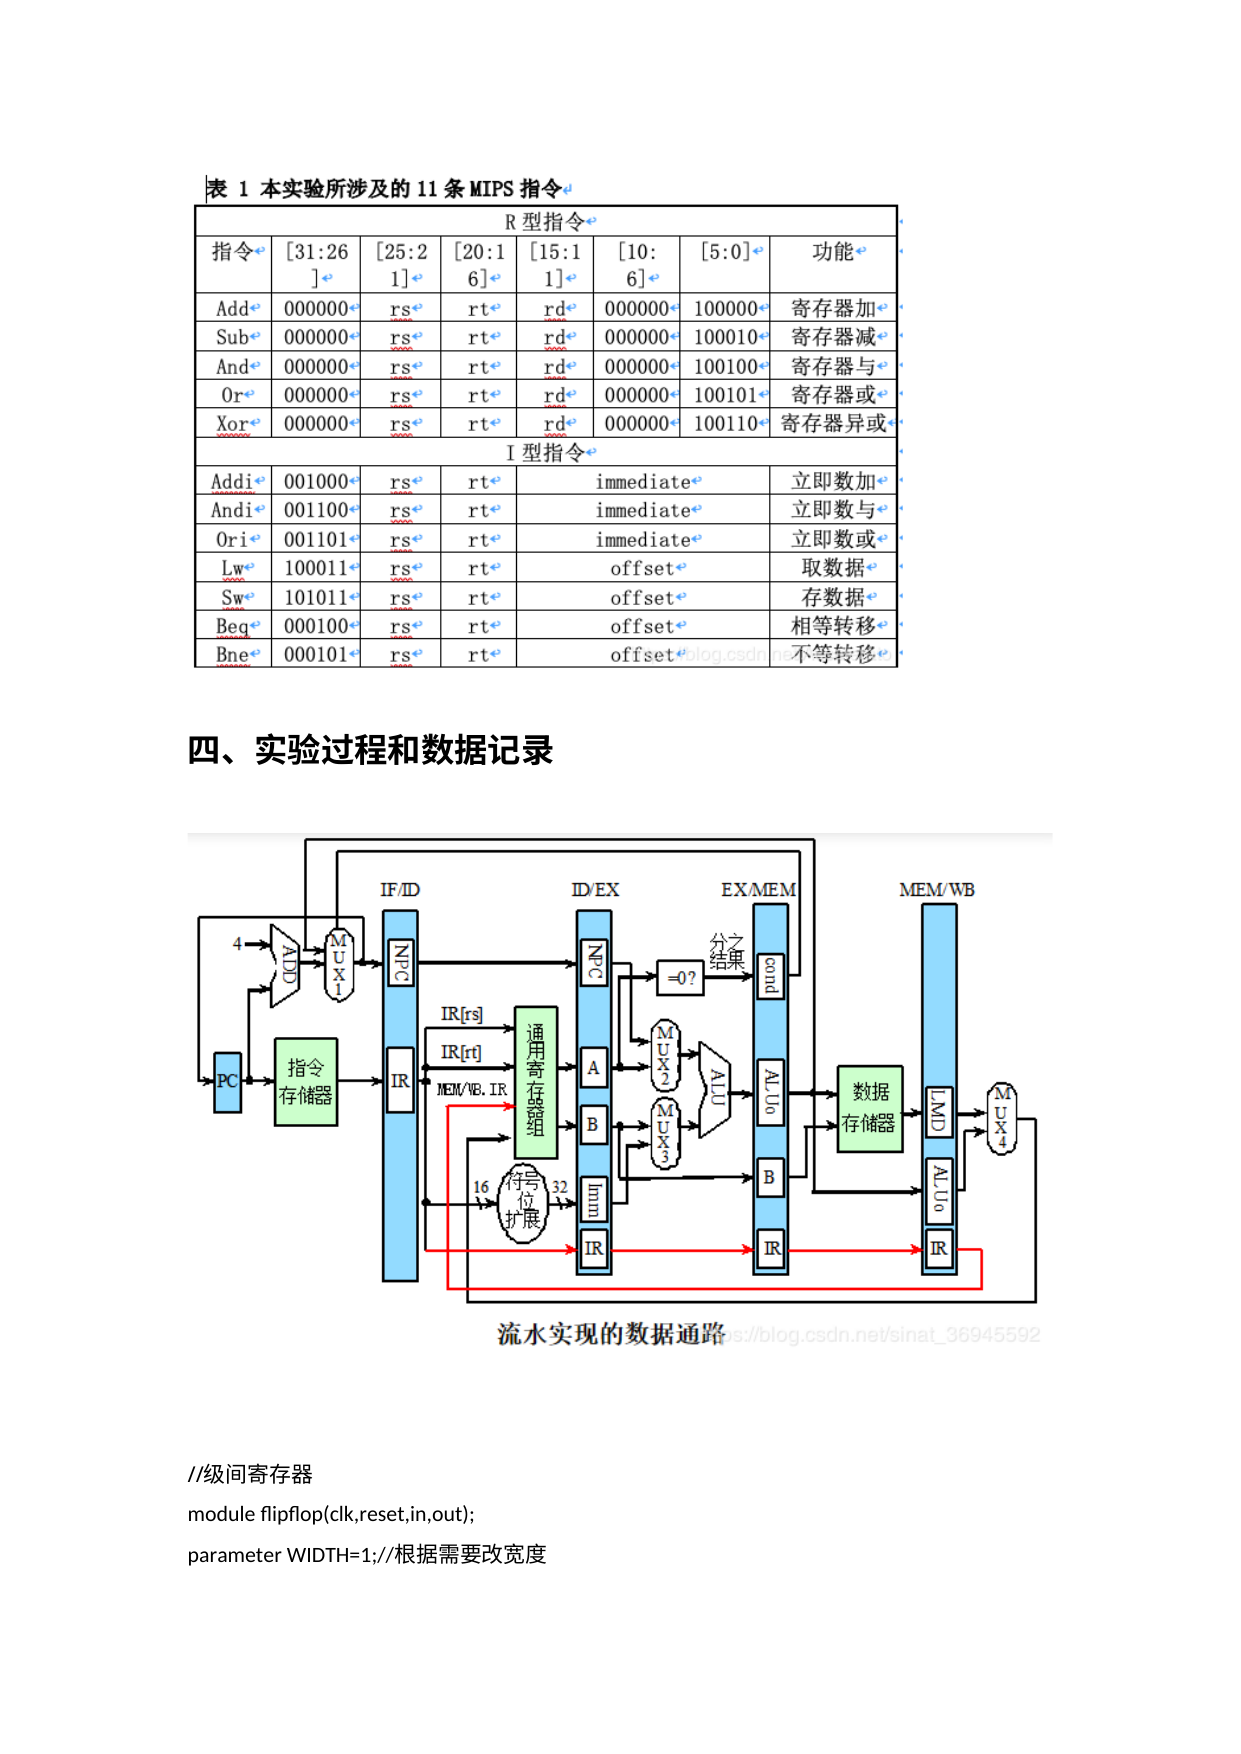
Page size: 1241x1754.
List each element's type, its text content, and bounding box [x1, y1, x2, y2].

text //级间寄存器 [187, 1457, 1053, 1489]
text module flipflop(clk,reset,in,out); [187, 1497, 1053, 1530]
picture [187, 168, 903, 676]
picture [187, 833, 1053, 1359]
subtitle 四、实验过程和数据记录 [187, 716, 1053, 781]
text parameter WIDTH=1;//根据需要改宽度 [187, 1537, 1053, 1569]
